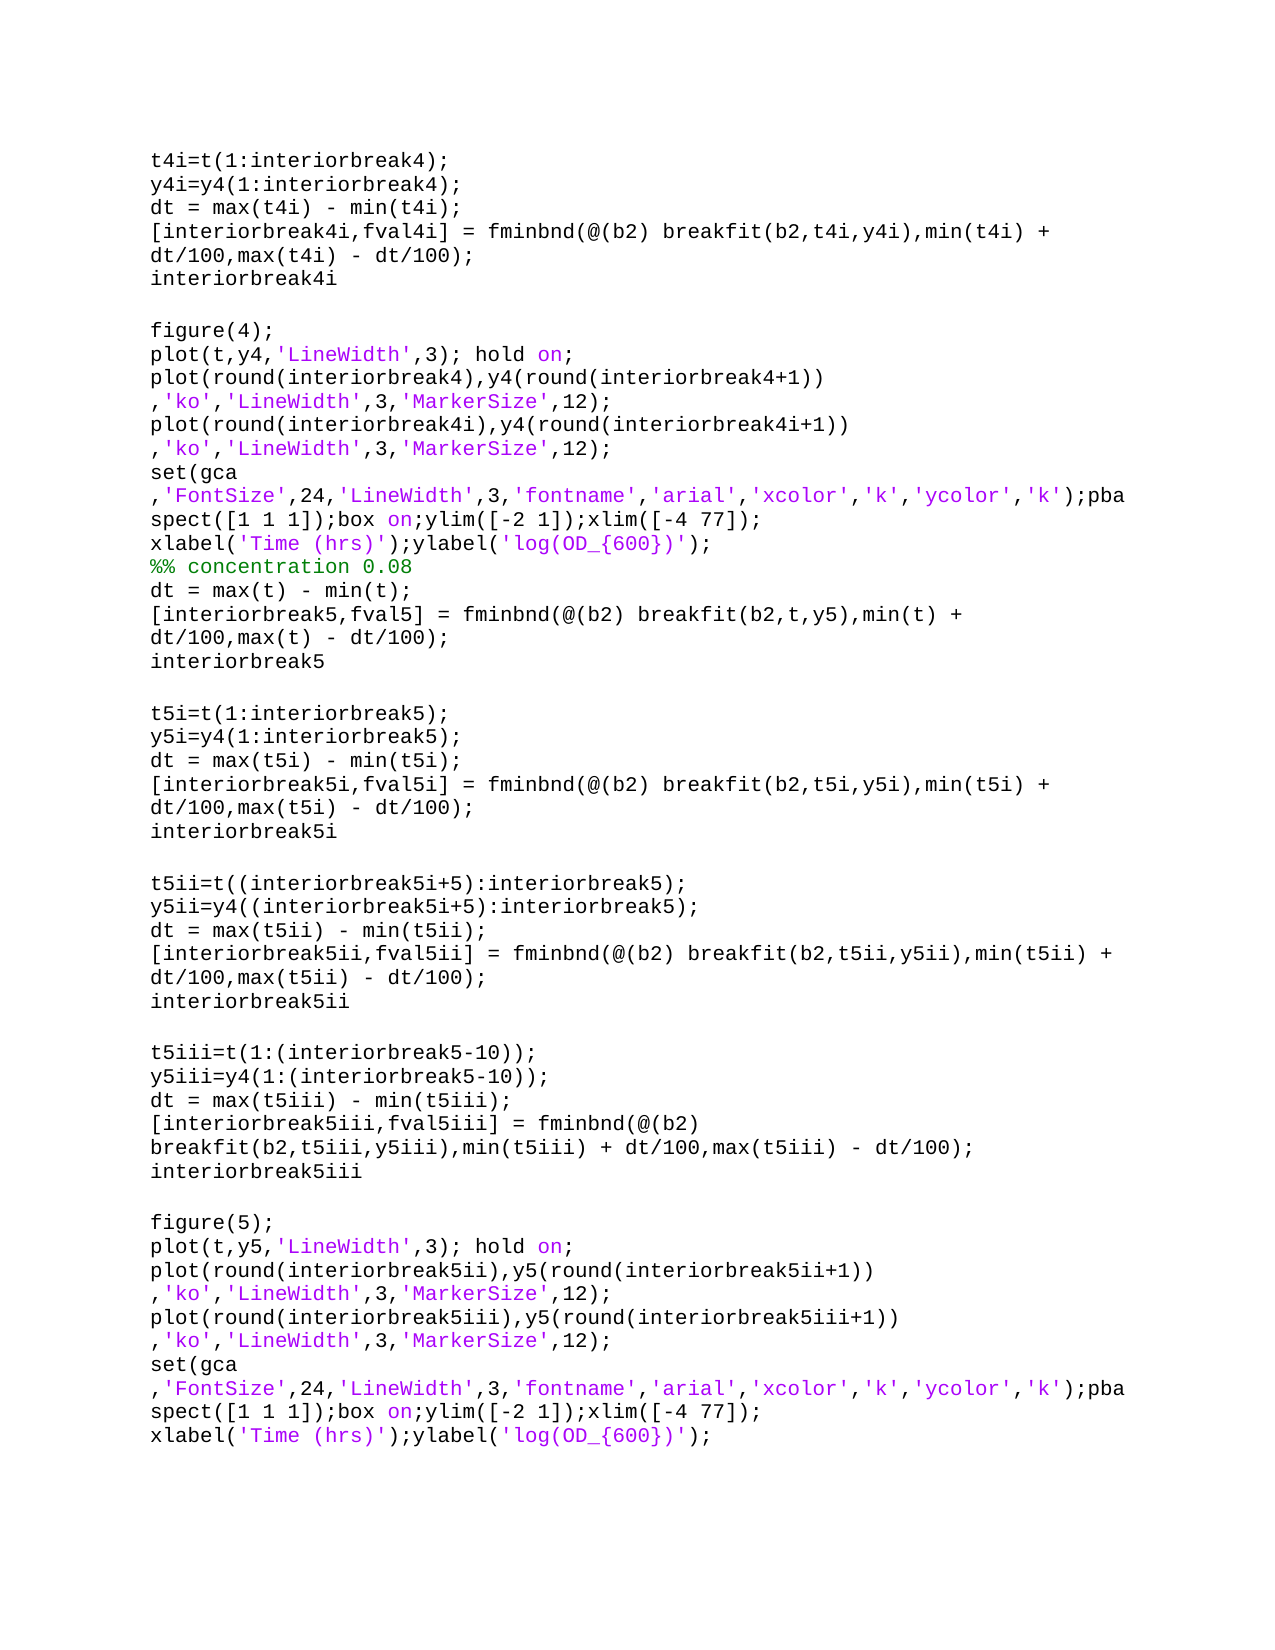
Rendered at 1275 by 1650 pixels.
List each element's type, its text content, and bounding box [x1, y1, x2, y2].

text y5ii=y4((interiorbreak5i+5):interiorbreak5); [150, 896, 1125, 920]
text interiorbreak5 [150, 651, 1125, 674]
text plot(round(interiorbreak5iii),y5(round(interiorbreak5iii+1)),'ko','LineWidth',3,'MarkerSize',12); [150, 1307, 1125, 1354]
text [interiorbreak5ii,fval5ii] = fminbnd(@(b2) breakfit(b2,t5ii,y5ii),min(t5ii) + dt/100,max(t5ii) - dt/100); [150, 943, 1125, 991]
text xlabel('Time (hrs)');ylabel('log(OD_{600})'); [150, 533, 1125, 556]
text dt = max(t5i) - min(t5i); [150, 750, 1125, 773]
text dt = max(t4i) - min(t4i); [150, 197, 1125, 221]
text t5ii=t((interiorbreak5i+5):interiorbreak5); [150, 872, 1125, 896]
text t4i=t(1:interiorbreak4); [150, 150, 1125, 174]
text plot(t,y4,'LineWidth',3); hold on; [150, 343, 1125, 367]
text plot(t,y5,'LineWidth',3); hold on; [150, 1236, 1125, 1259]
text [interiorbreak5iii,fval5iii] = fminbnd(@(b2) breakfit(b2,t5iii,y5iii),min(t5iii) + dt/100,max(t5iii) - dt/100); [150, 1113, 1125, 1161]
text plot(round(interiorbreak5ii),y5(round(interiorbreak5ii+1)),'ko','LineWidth',3,'MarkerSize',12); [150, 1259, 1125, 1307]
text %% concentration 0.08 [150, 556, 1125, 580]
text interiorbreak5i [150, 821, 1125, 844]
text y4i=y4(1:interiorbreak4); [150, 174, 1125, 197]
text plot(round(interiorbreak4),y4(round(interiorbreak4+1)),'ko','LineWidth',3,'MarkerSize',12); [150, 367, 1125, 414]
text [interiorbreak4i,fval4i] = fminbnd(@(b2) breakfit(b2,t4i,y4i),min(t4i) + dt/100,max(t4i) - dt/100); [150, 221, 1125, 268]
text y5iii=y4(1:(interiorbreak5-10)); [150, 1066, 1125, 1090]
text dt = max(t) - min(t); [150, 580, 1125, 604]
text interiorbreak5iii [150, 1161, 1125, 1184]
text dt = max(t5ii) - min(t5ii); [150, 920, 1125, 943]
text figure(4); [150, 320, 1125, 343]
text xlabel('Time (hrs)');ylabel('log(OD_{600})'); [150, 1425, 1125, 1449]
text interiorbreak4i [150, 268, 1125, 292]
text interiorbreak5ii [150, 991, 1125, 1014]
text set(gca,'FontSize',24,'LineWidth',3,'fontname','arial','xcolor','k','ycolor','k');pbaspect([1 1 1]);box on;ylim([-2 1]);xlim([-4 77]); [150, 1354, 1125, 1425]
text figure(5); [150, 1212, 1125, 1236]
text y5i=y4(1:interiorbreak5); [150, 726, 1125, 750]
text plot(round(interiorbreak4i),y4(round(interiorbreak4i+1)),'ko','LineWidth',3,'MarkerSize',12); [150, 414, 1125, 462]
text [interiorbreak5i,fval5i] = fminbnd(@(b2) breakfit(b2,t5i,y5i),min(t5i) + dt/100,max(t5i) - dt/100); [150, 773, 1125, 821]
text [interiorbreak5,fval5] = fminbnd(@(b2) breakfit(b2,t,y5),min(t) + dt/100,max(t) - dt/100); [150, 604, 1125, 651]
text dt = max(t5iii) - min(t5iii); [150, 1090, 1125, 1113]
text set(gca,'FontSize',24,'LineWidth',3,'fontname','arial','xcolor','k','ycolor','k');pbaspect([1 1 1]);box on;ylim([-2 1]);xlim([-4 77]); [150, 462, 1125, 533]
text t5i=t(1:interiorbreak5); [150, 703, 1125, 726]
text t5iii=t(1:(interiorbreak5-10)); [150, 1042, 1125, 1066]
